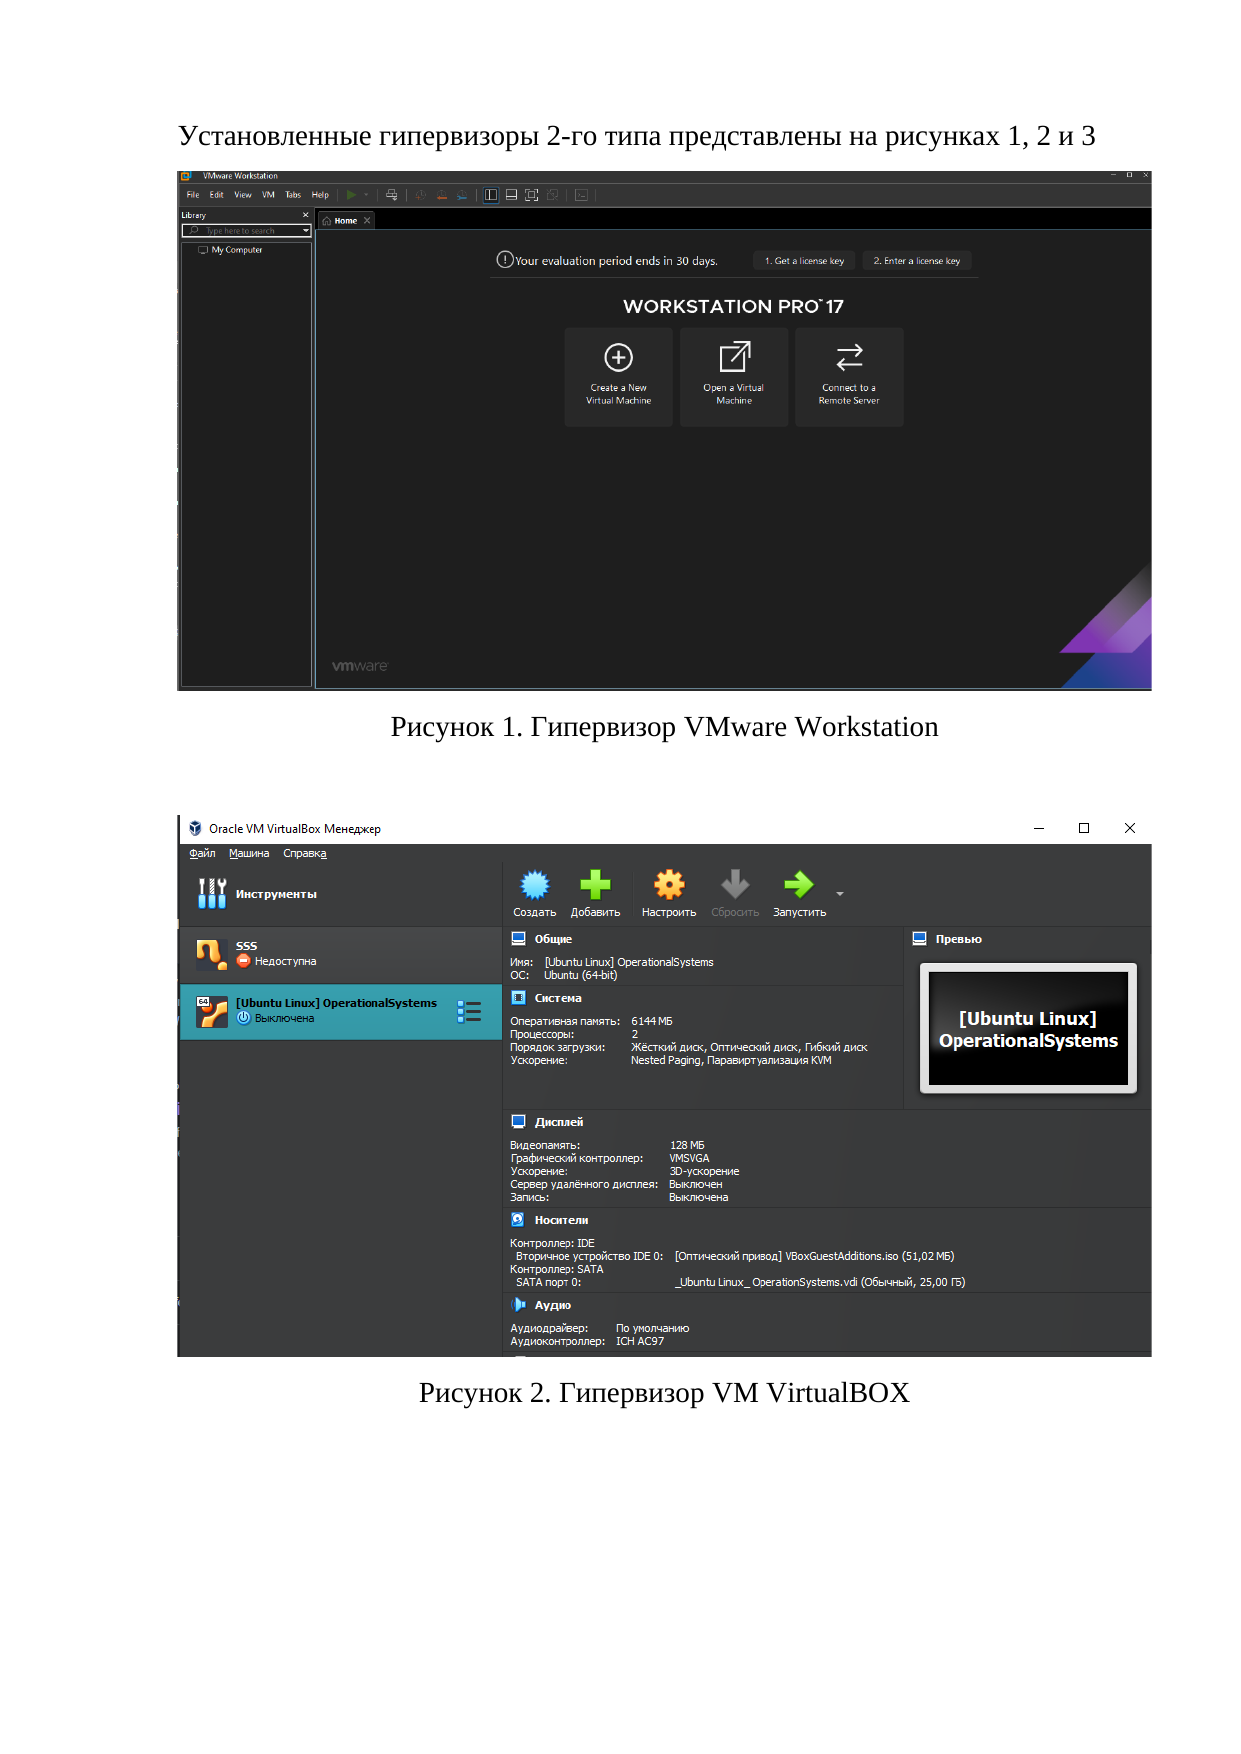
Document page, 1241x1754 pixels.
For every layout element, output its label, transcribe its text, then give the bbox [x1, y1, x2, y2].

picture [177, 171, 1152, 691]
text Установленные гипервизоры 2-го типа представлены на рисунках 1, 2 и 3 [177, 118, 1152, 152]
picture [177, 815, 1152, 1357]
text Рисунок 2. Гипервизор VM VirtualBOX [177, 1375, 1152, 1408]
text Рисунок 1. Гипервизор VMware Workstation [177, 709, 1152, 743]
